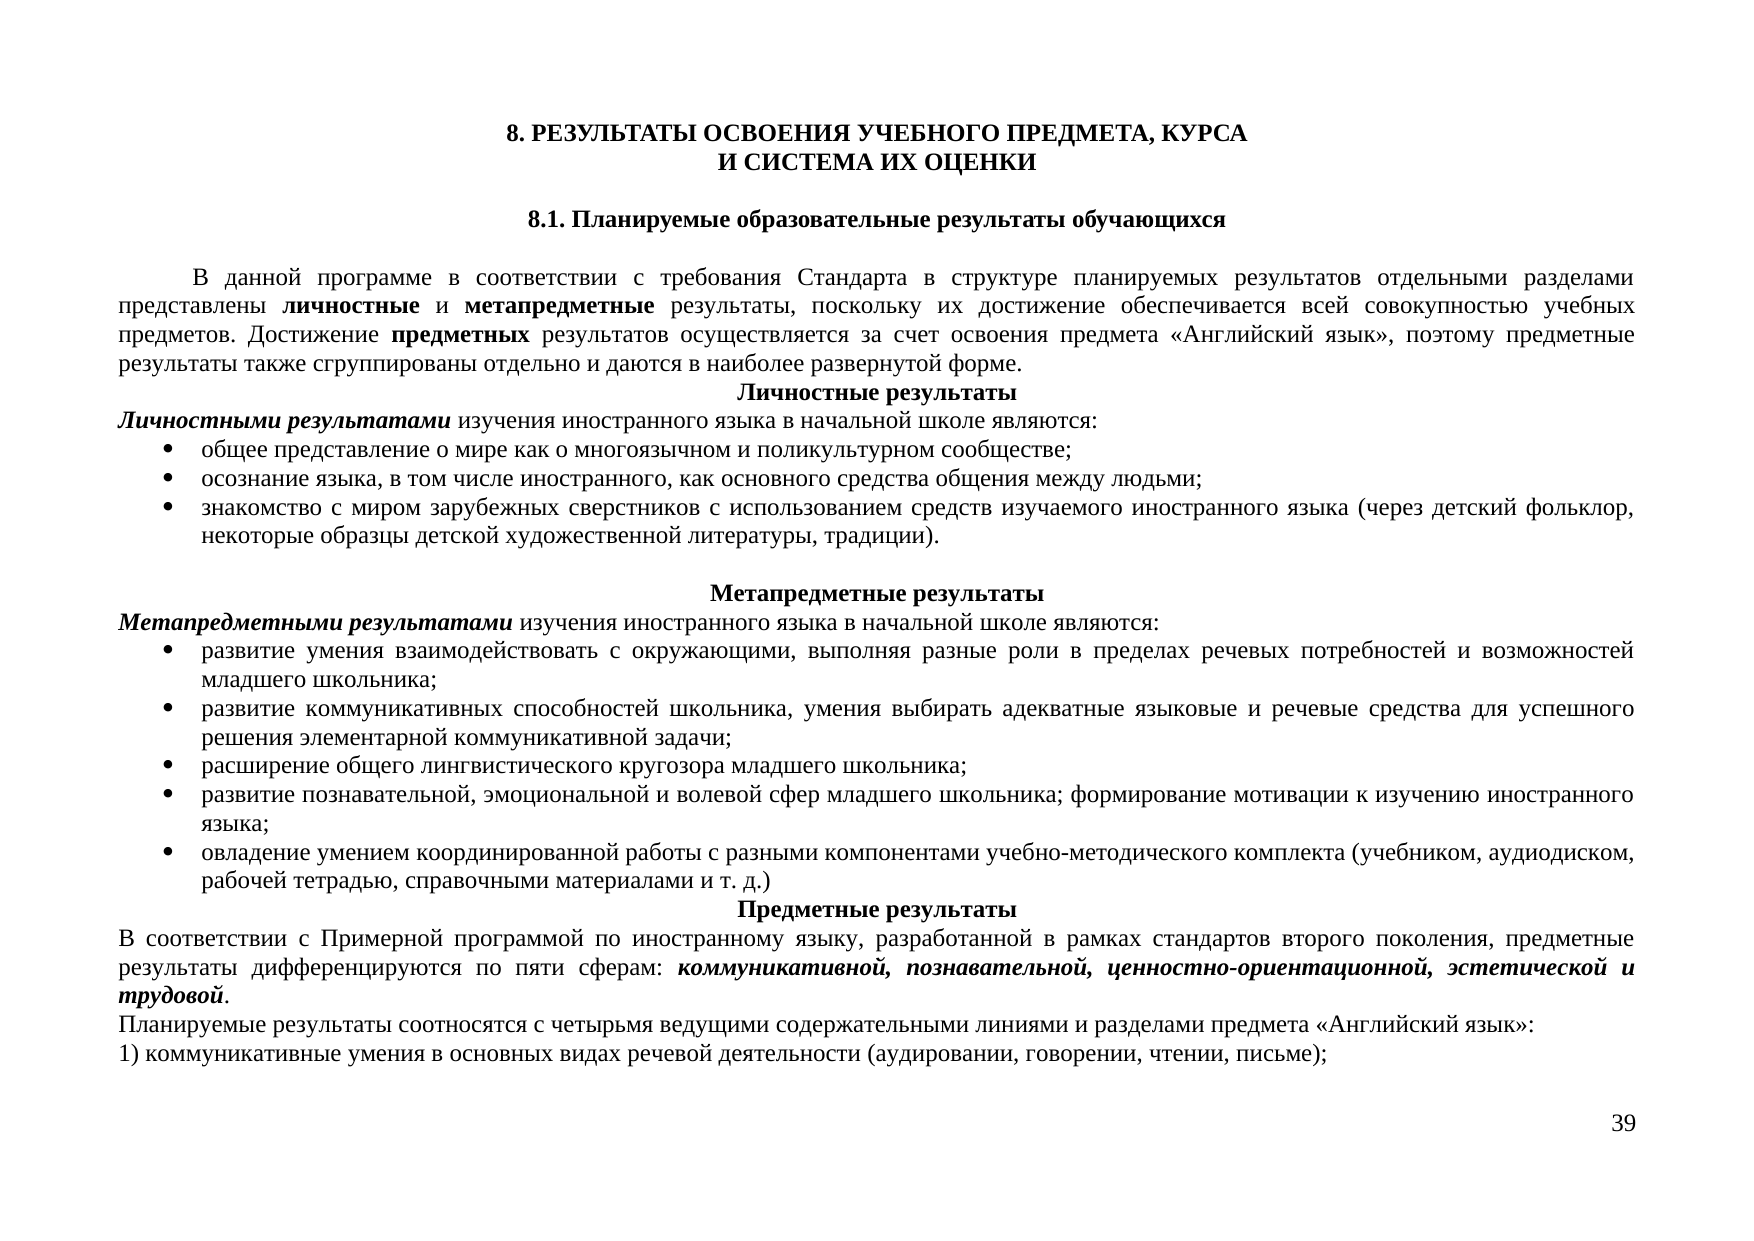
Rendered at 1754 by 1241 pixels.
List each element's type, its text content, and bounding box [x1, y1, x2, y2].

text И СИСТЕМА ИХ ОЦЕНКИ [118, 147, 1636, 176]
text Метапредметными результатами изучения иностранного языка в начальной школе являются: [118, 607, 1636, 636]
text Метапредметные результаты [118, 578, 1636, 607]
text Личностными результатами изучения иностранного языка в начальной школе являются: [118, 406, 1636, 434]
list общее представление о мире как о многоязычном и поликультурном сообществе; [163, 434, 1636, 463]
text В данной программе в соответствии с требования Стандарта в структуре планируемых результатов отдельными разделами представлены личностные и метапредметные результаты, поскольку их достижение обеспечивается всей совокупностью учебных предметов. Достижение предметных результатов осуществляется за счет освоения предмета «Английский язык», поэтому предметные результаты также сгруппированы отдельно и даются в наиболее развернутой форме. [118, 262, 1636, 377]
list развитие коммуникативных способностей школьника, умения выбирать адекватные языковые и речевые средства для успешного решения элементарной коммуникативной задачи; [163, 693, 1636, 751]
text 8.1. Планируемые образовательные результаты обучающихся [118, 204, 1636, 233]
text Предметные результаты [118, 894, 1636, 923]
list развитие познавательной, эмоциональной и волевой сфер младшего школьника; формирование мотивации к изучению иностранного языка; [163, 779, 1636, 837]
list овладение умением координированной работы с разными компонентами учебно-методического комплекта (учебником, аудиодиском, рабочей тетрадью, справочными материалами и т. д.) [163, 837, 1636, 894]
list осознание языка, в том числе иностранного, как основного средства общения между людьми; [163, 463, 1636, 492]
text Планируемые результаты соотносятся с четырьмя ведущими содержательными линиями и разделами предмета «Английский язык»: [118, 1009, 1636, 1038]
list знакомство с миром зарубежных сверстников с использованием средств изучаемого иностранного языка (через детский фольклор, некоторые образцы детской художественной литературы, традиции). [163, 492, 1636, 549]
text Личностные результаты [118, 377, 1636, 406]
list расширение общего лингвистического кругозора младшего школьника; [163, 751, 1636, 779]
text 8. РЕЗУЛЬТАТЫ ОСВОЕНИЯ УЧЕБНОГО ПРЕДМЕТА, КУРСА [118, 118, 1636, 147]
text В соответствии с Примерной программой по иностранному языку, разработанной в рамках стандартов второго поколения, предметные результаты дифференцируются по пяти сферам: коммуникативной, познавательной, ценностно-ориентационной, эстетической и трудовой. [118, 923, 1636, 1009]
text 1) коммуникативные умения в основных видах речевой деятельности (аудировании, говорении, чтении, письме); [118, 1038, 1636, 1067]
list развитие умения взаимодействовать с окружающими, выполняя разные роли в пределах речевых потребностей и возможностей младшего школьника; [163, 636, 1636, 693]
